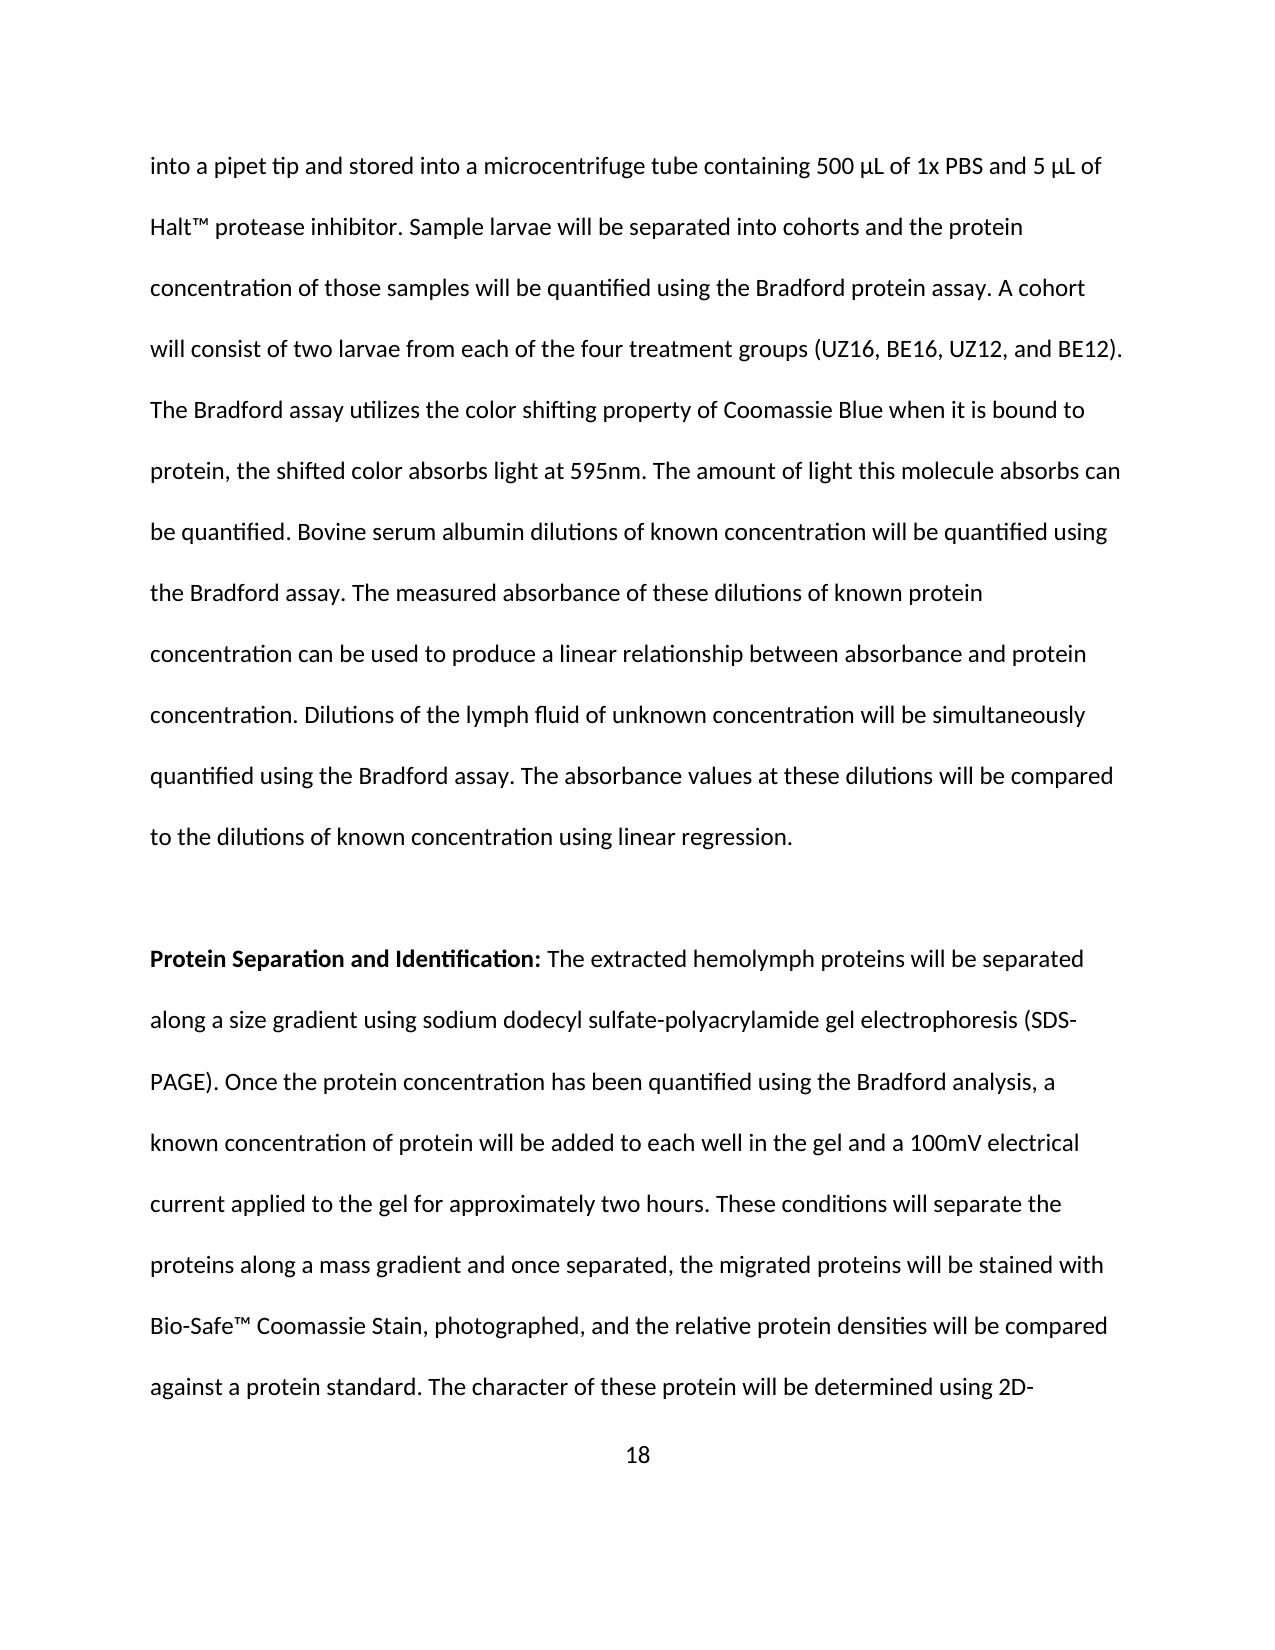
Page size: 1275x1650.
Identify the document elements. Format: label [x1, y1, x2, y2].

text [150, 150, 1125, 852]
text [150, 943, 1125, 1401]
